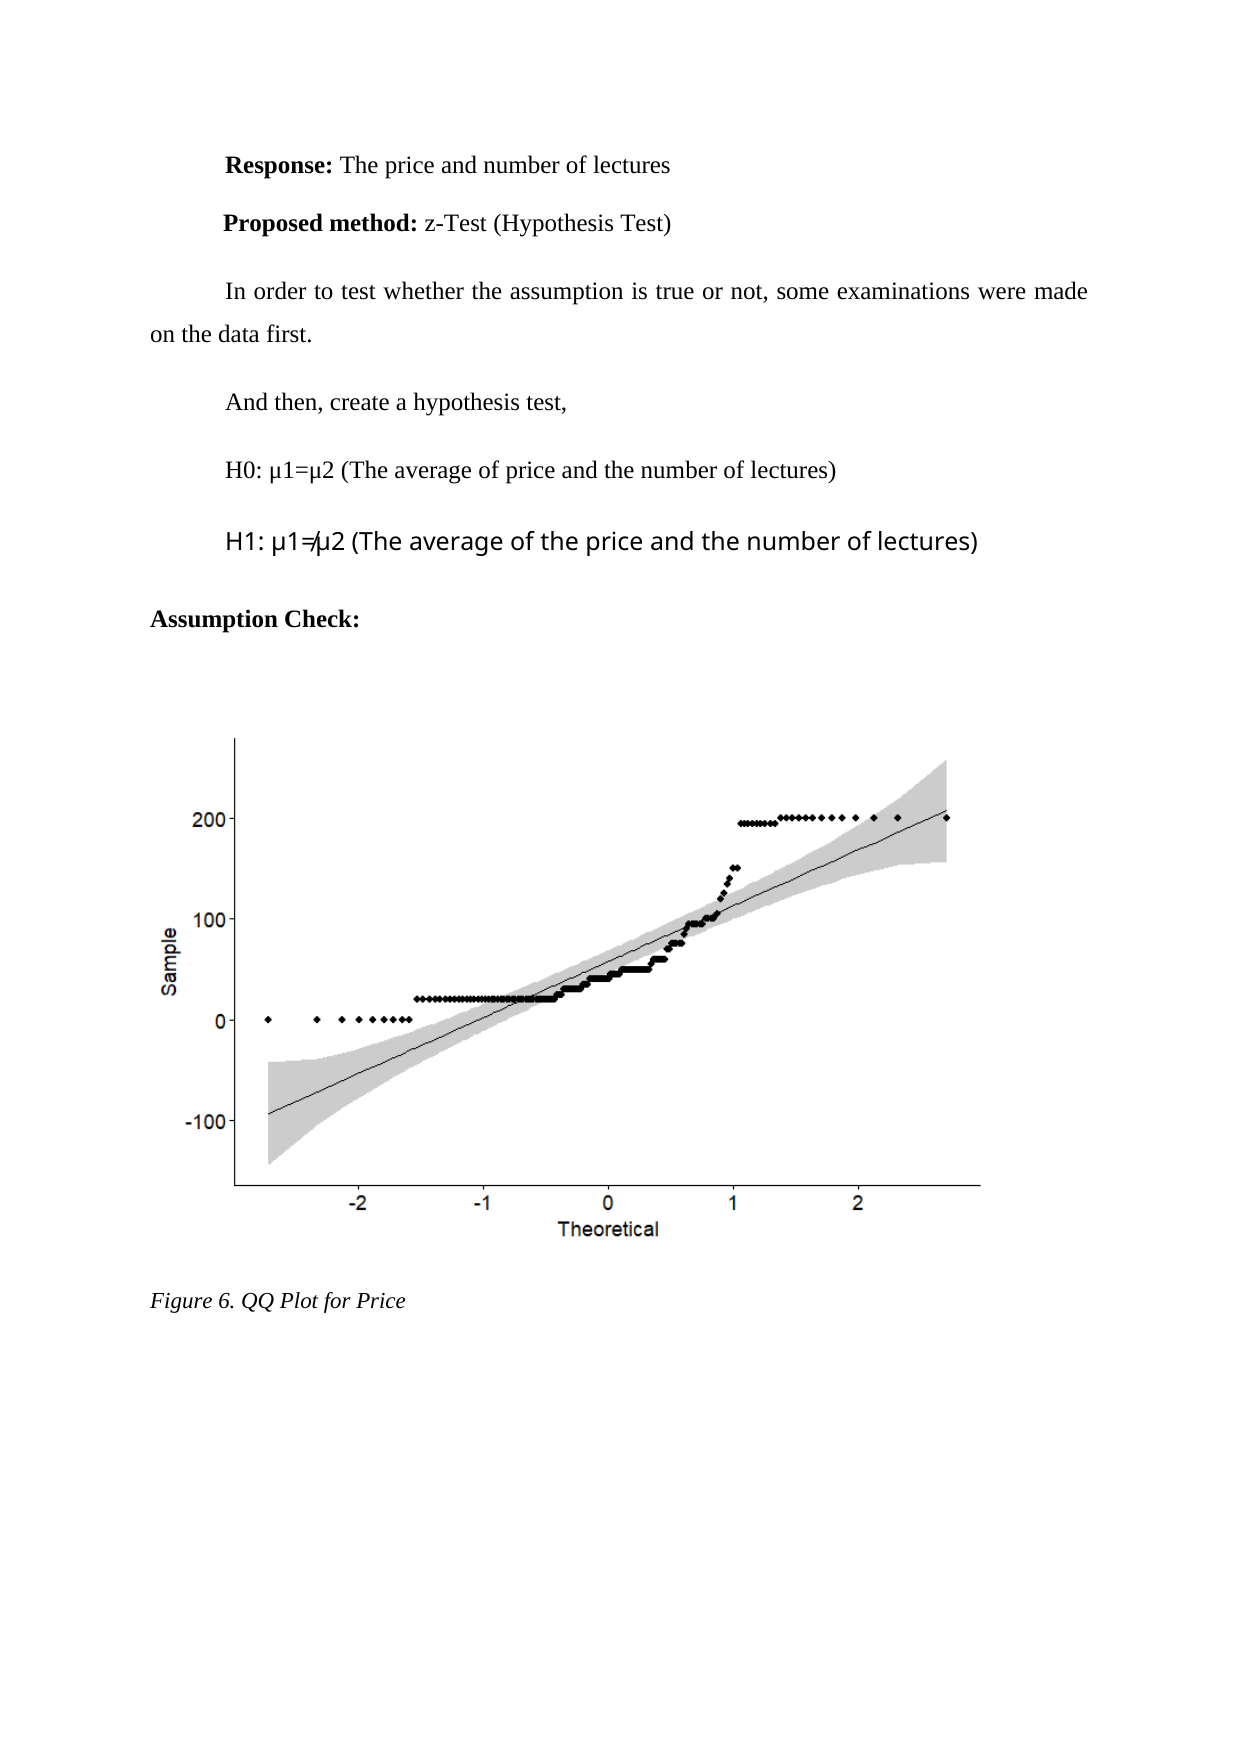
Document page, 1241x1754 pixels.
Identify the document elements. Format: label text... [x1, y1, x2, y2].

text Figure 6. QQ Plot for Price [150, 1288, 1090, 1314]
text Response: The price and number of lectures [150, 150, 1090, 179]
text In order to test whether the assumption is true or not, some examinations were made on the data first. [150, 276, 1090, 348]
text Proposed method: z-Test (Hypothesis Test) [150, 208, 1090, 237]
text H1: μ1≠μ2 (The average of the price and the number of lectures) [150, 524, 1090, 558]
text H0: μ1=μ2 (The average of price and the number of lectures) [150, 456, 1090, 484]
picture [150, 730, 991, 1250]
subtitle Assumption Check: [150, 604, 1090, 633]
text And then, create a hypothesis test, [150, 387, 1090, 416]
